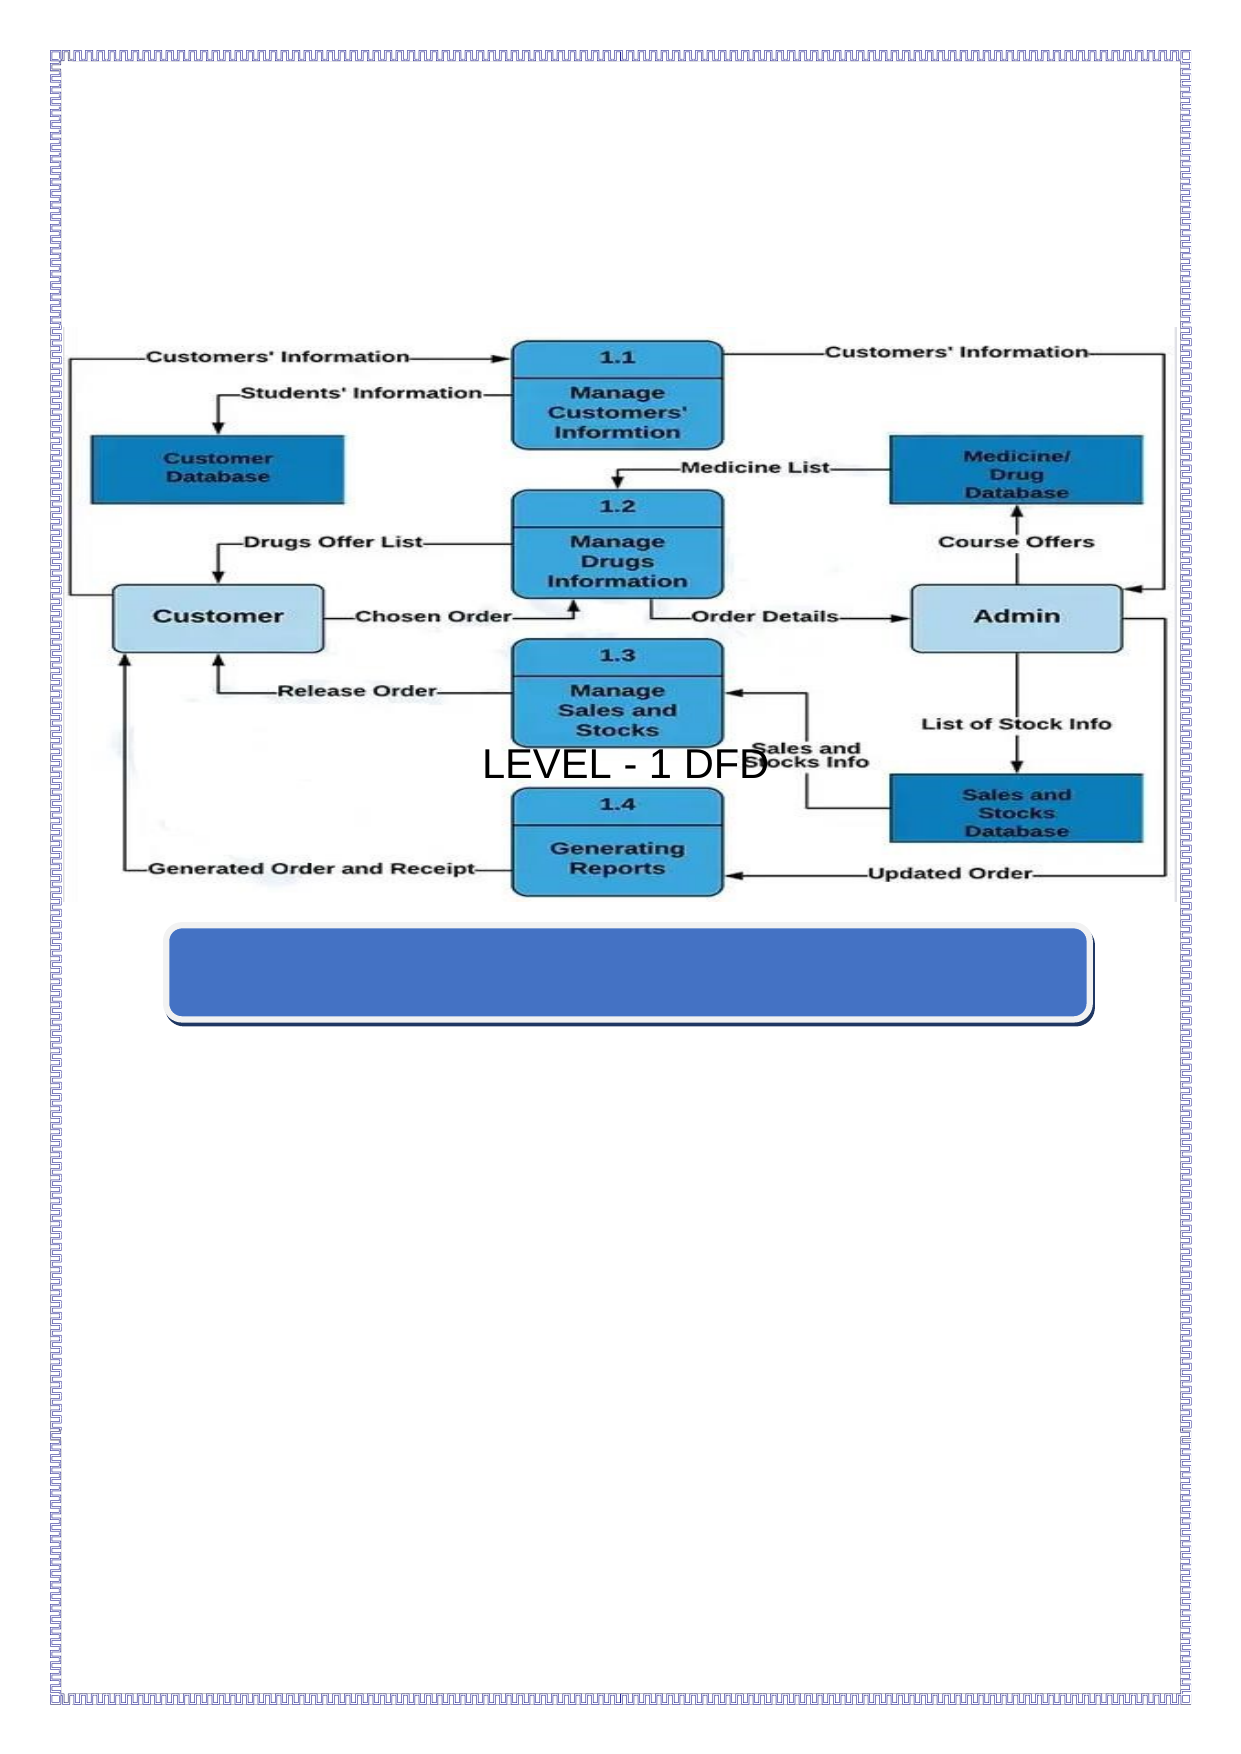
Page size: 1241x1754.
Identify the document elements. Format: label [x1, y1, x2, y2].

picture [49, 49, 1192, 1705]
